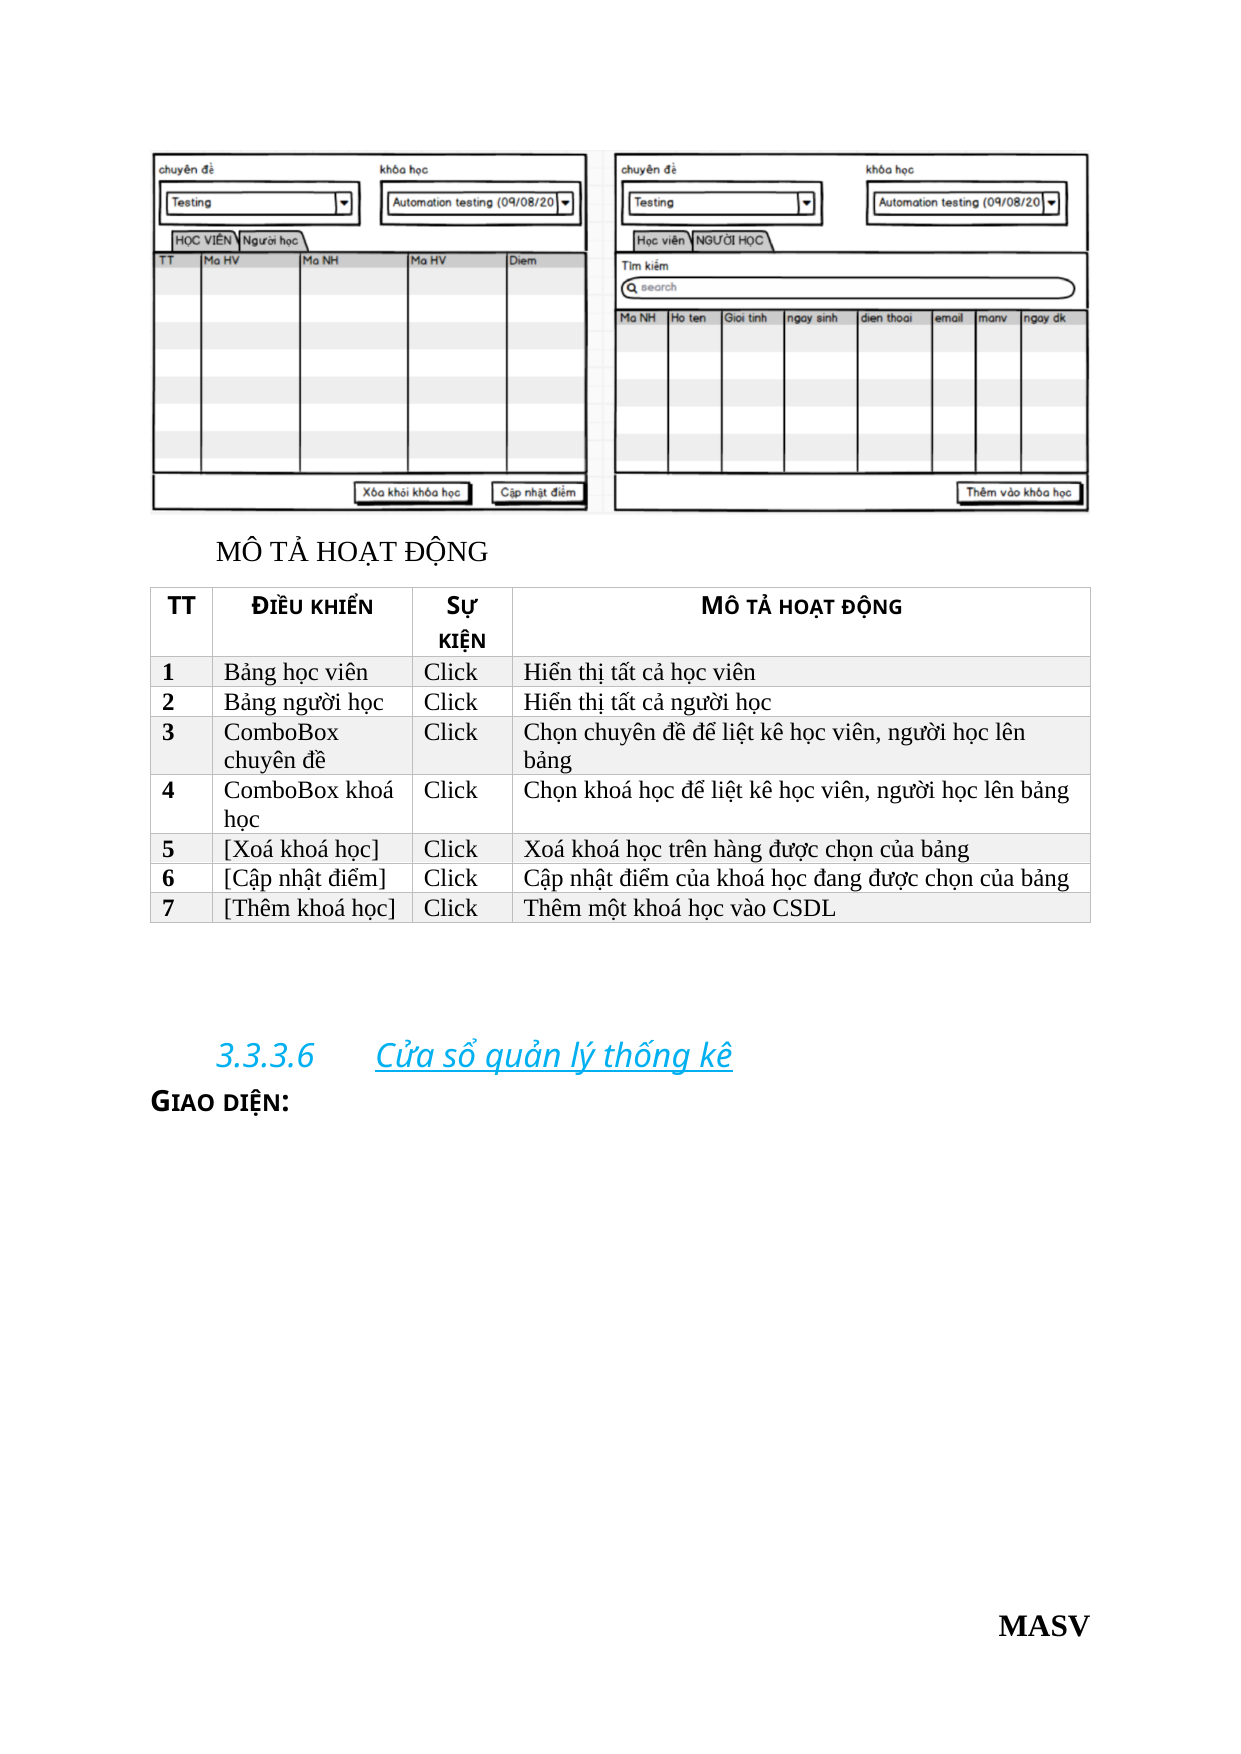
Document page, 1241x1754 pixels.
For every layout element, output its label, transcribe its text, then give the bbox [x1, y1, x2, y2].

table_cell 7 [151, 893, 212, 922]
table_cell 5 [151, 834, 212, 862]
table_cell Chọn khoá học để liệt kê học viên, người học lên bảng [513, 775, 1090, 833]
table_cell Thêm một khoá học vào CSDL [513, 893, 1090, 922]
table_cell Click [413, 775, 512, 833]
table_cell 4 [151, 775, 212, 833]
table_cell Click [413, 864, 512, 892]
table_cell Cập nhật điểm của khoá học đang được chọn của bảng [513, 864, 1090, 892]
table_cell Chọn chuyên đề để liệt kê học viên, người học lên bảng [513, 717, 1090, 774]
table_cell 3 [151, 717, 212, 774]
table_header Điều khiển [213, 588, 412, 656]
table_cell [Xoá khoá học] [213, 834, 412, 862]
table_header Sự kiện [413, 588, 512, 656]
table_cell 6 [151, 864, 212, 892]
picture [150, 150, 1091, 515]
table_cell Hiển thị tất cả người học [513, 687, 1090, 716]
table_cell 1 [151, 657, 212, 686]
table_cell Click [413, 893, 512, 922]
table_header Mô tả hoạt động [513, 588, 1090, 656]
table_cell Hiển thị tất cả học viên [513, 657, 1090, 686]
table_cell Click [413, 717, 512, 774]
subtitle Cửa sổ quản lý thống kê [216, 1031, 1090, 1077]
table_header TT [151, 588, 212, 656]
table_cell Click [413, 687, 512, 716]
table_cell ComboBox khoá học [213, 775, 412, 833]
table_cell [Thêm khoá học] [213, 893, 412, 922]
table_cell ComboBox chuyên đề [213, 717, 412, 774]
table_cell Xoá khoá học trên hàng được chọn của bảng [513, 834, 1090, 862]
table_cell Bảng người học [213, 687, 412, 716]
text MÔ TẢ HOẠT ĐỘNG [216, 534, 1090, 568]
table_cell Click [413, 657, 512, 686]
table_cell 2 [151, 687, 212, 716]
table_cell [Cập nhật điểm] [213, 864, 412, 892]
table_cell Click [413, 834, 512, 862]
table_cell Bảng học viên [213, 657, 412, 686]
text Giao diện: [150, 1080, 1090, 1120]
